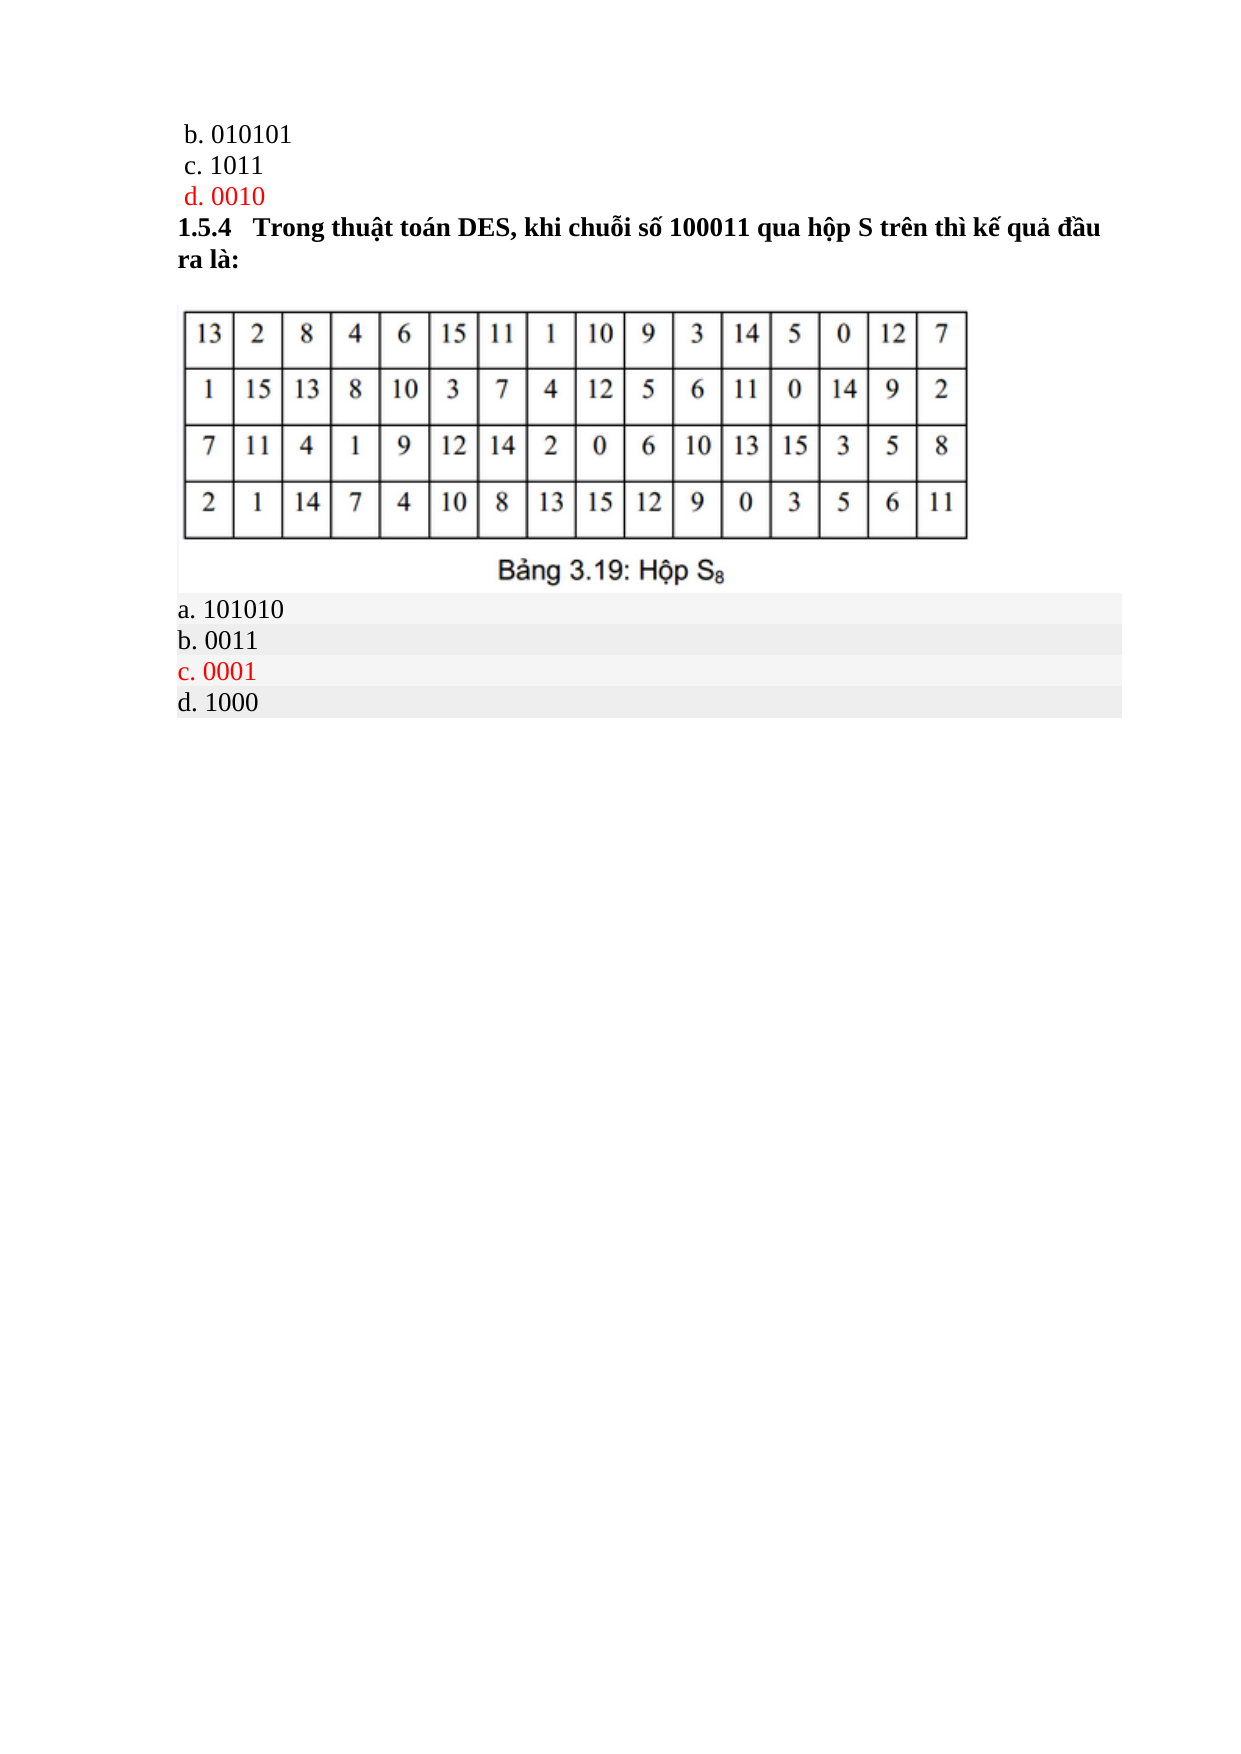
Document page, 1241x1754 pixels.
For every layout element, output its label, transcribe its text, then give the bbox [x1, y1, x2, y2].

text b. 010101 [177, 118, 1122, 149]
text c. 0001 [177, 655, 1122, 686]
picture [177, 305, 974, 593]
text b. 0011 [177, 624, 1122, 655]
text a. 101010 [177, 593, 1122, 624]
text d. 0010 [177, 180, 1122, 212]
text c. 1011 [177, 149, 1122, 180]
text d. 1000 [177, 686, 1122, 718]
